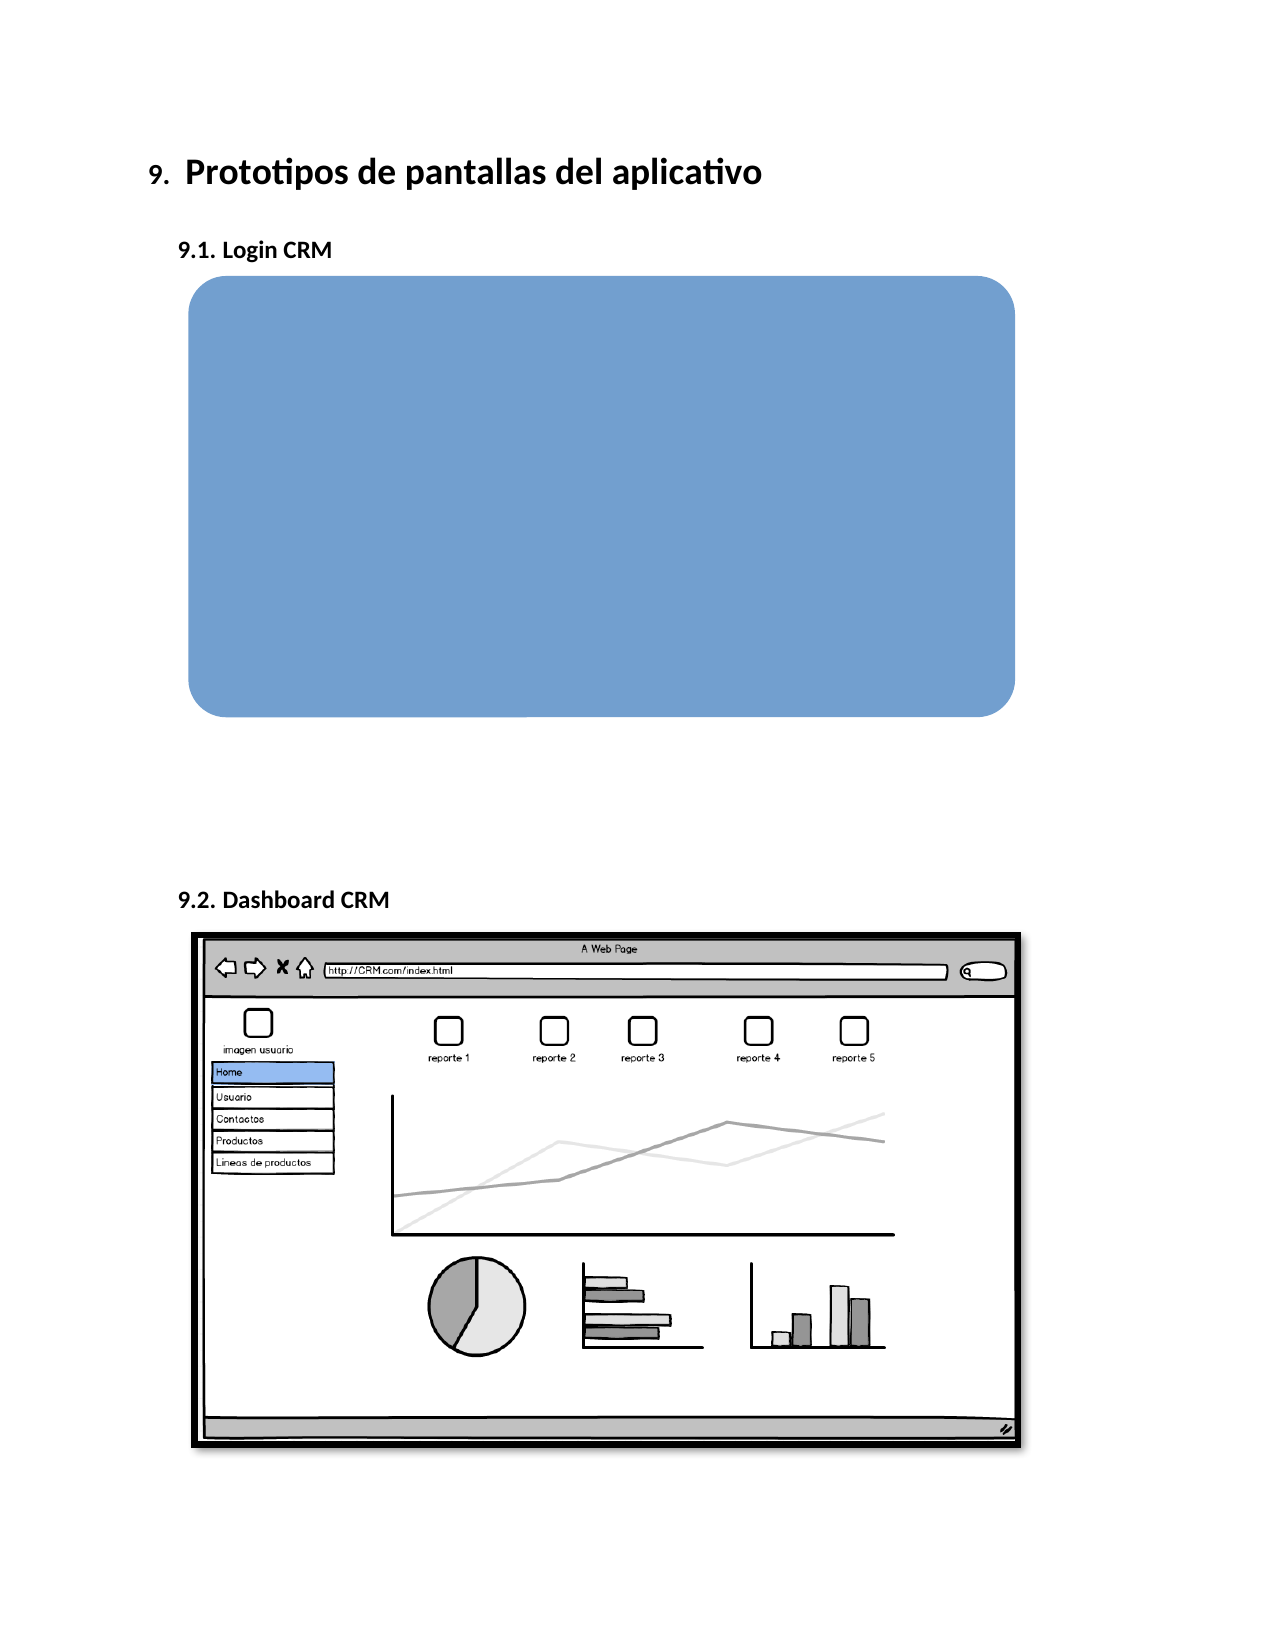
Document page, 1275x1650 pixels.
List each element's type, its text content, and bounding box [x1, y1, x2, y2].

subtitle Prototipos de pantallas del aplicativo [148, 148, 1127, 193]
picture [198, 938, 1015, 1441]
subtitle Dashboard CRM [177, 884, 1127, 915]
subtitle Login CRM [177, 235, 1127, 265]
